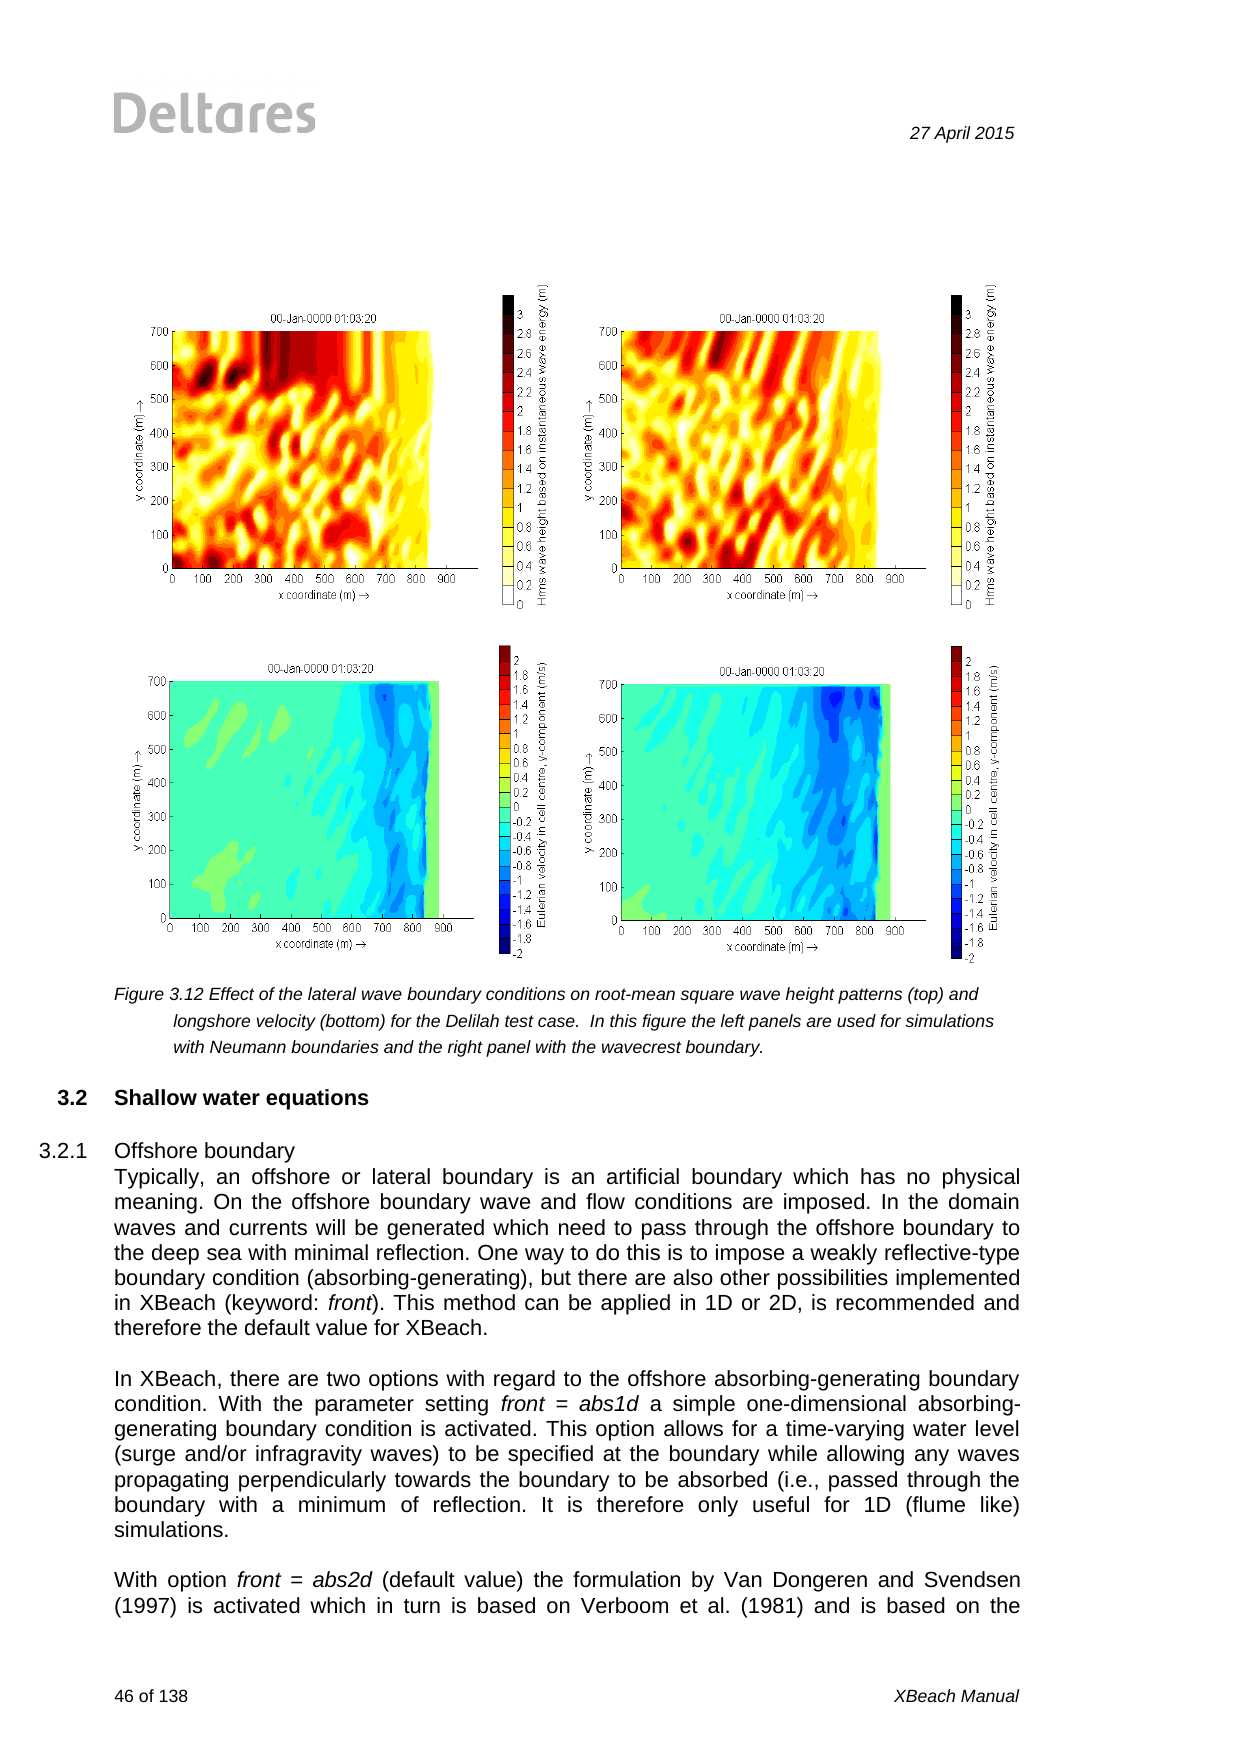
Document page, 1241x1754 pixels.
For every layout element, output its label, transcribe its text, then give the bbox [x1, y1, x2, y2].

text In XBeach, there are two options with regard to the offshore absorbing-generating boundary condition. With the parameter setting front = abs1d a simple one-dimensional absorbing-generating boundary condition is activated. This option allows for a time-varying water level (surge and/or infragravity waves) to be specified at the boundary while allowing any waves propagating perpendicularly towards the boundary to be absorbed (i.e., passed through the boundary with a minimum of reflection. It is therefore only useful for 1D (flume like) simulations. [114, 1366, 1022, 1542]
subtitle Offshore boundary [87, 1137, 1022, 1164]
subtitle Shallow water equations [87, 1084, 1022, 1111]
text Typically, an offshore or lateral boundary is an artificial boundary which has no physical meaning. On the offshore boundary wave and flow conditions are imposed. In the domain waves and currents will be generated which need to pass through the offshore boundary to the deep sea with minimal reflection. One way to do this is to impose a weakly reflective-type boundary condition (absorbing-generating), but there are also other possibilities implemented in XBeach (keyword: front). This method can be applied in 1D or 2D, is recommended and therefore the default value for XBeach. [114, 1164, 1022, 1340]
picture [113, 75, 315, 133]
